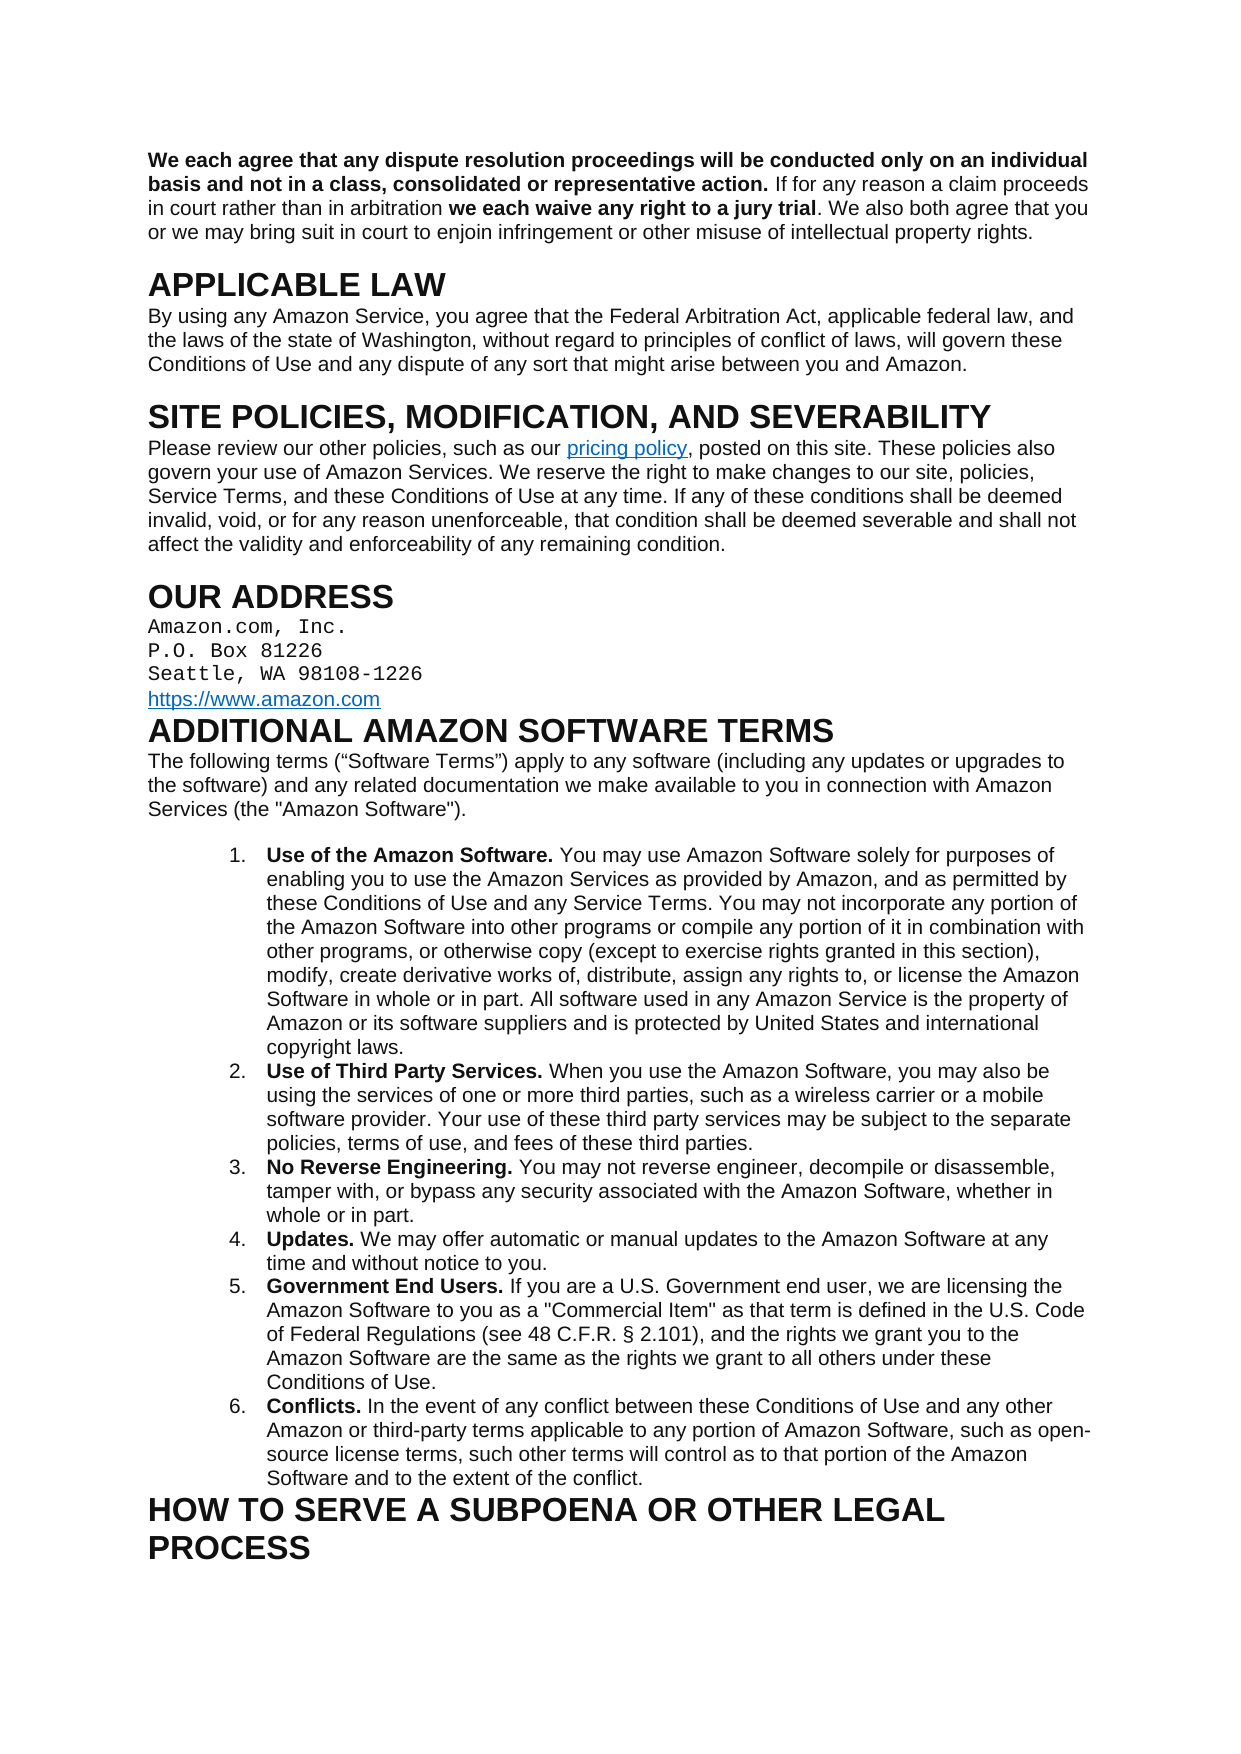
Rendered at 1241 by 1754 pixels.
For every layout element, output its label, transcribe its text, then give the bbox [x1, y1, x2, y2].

list Use of Third Party Services. When you use the Amazon Software, you may also be using the services of one or more third parties, such as a wireless carrier or a mobile software provider. Your use of these third party services may be subject to the separate policies, terms of use, and fees of these third parties. [229, 1059, 1093, 1154]
text https://www.amazon.com [148, 687, 1093, 711]
text P.O. Box 81226 [148, 640, 1093, 663]
list Government End Users. If you are a U.S. Government end user, we are licensing the Amazon Software to you as a "Commercial Item" as that term is defined in the U.S. Code of Federal Regulations (see 48 C.F.R. § 2.101), and the rights we grant you to the Amazon Software are the same as the rights we grant to all others under these Conditions of Use. [229, 1274, 1093, 1394]
text Seattle, WA 98108-1226 [148, 663, 1093, 687]
text SITE POLICIES, MODIFICATION, AND SEVERABILITY [148, 397, 1093, 436]
text We each agree that any dispute resolution proceedings will be conducted only on an individual basis and not in a class, consolidated or representative action. If for any reason a claim proceeds in court rather than in arbitration we each waive any right to a jury trial. We also both agree that you or we may bring suit in court to enjoin infringement or other misuse of intellectual property rights. [148, 148, 1093, 243]
text Amazon.com, Inc. [148, 616, 1093, 640]
text Please review our other policies, such as our pricing policy, posted on this site. These policies also govern your use of Amazon Services. We reserve the right to make changes to our site, policies, Service Terms, and these Conditions of Use at any time. If any of these conditions shall be deemed invalid, void, or for any reason unenforceable, that condition shall be deemed severable and shall not affect the validity and enforceability of any remaining condition. [148, 436, 1093, 556]
text The following terms (“Software Terms”) apply to any software (including any updates or upgrades to the software) and any related documentation we make available to you in connection with Amazon Services (the "Amazon Software"). [148, 749, 1093, 821]
text HOW TO SERVE A SUBPOENA OR OTHER LEGAL PROCESS [148, 1490, 1093, 1567]
text APPLICABLE LAW [148, 265, 1093, 304]
text By using any Amazon Service, you agree that the Federal Arbitration Act, applicable federal law, and the laws of the state of Washington, without regard to principles of conflict of laws, will govern these Conditions of Use and any dispute of any sort that might arise between you and Amazon. [148, 304, 1093, 376]
list Updates. We may offer automatic or manual updates to the Amazon Software at any time and without notice to you. [229, 1226, 1093, 1274]
text OUR ADDRESS [148, 578, 1093, 616]
list No Reverse Engineering. You may not reverse engineer, decompile or disassemble, tamper with, or bypass any security associated with the Amazon Software, whether in whole or in part. [229, 1154, 1093, 1226]
text ADDITIONAL AMAZON SOFTWARE TERMS [148, 711, 1093, 749]
list Use of the Amazon Software. You may use Amazon Software solely for purposes of enabling you to use the Amazon Services as provided by Amazon, and as permitted by these Conditions of Use and any Service Terms. You may not incorporate any portion of the Amazon Software into other programs or compile any portion of it in combination with other programs, or otherwise copy (except to exercise rights granted in this section), modify, create derivative works of, distribute, assign any rights to, or license the Amazon Software in whole or in part. All software used in any Amazon Service is the property of Amazon or its software suppliers and is protected by United States and international copyright laws. [229, 843, 1093, 1059]
list Conflicts. In the event of any conflict between these Conditions of Use and any other Amazon or third-party terms applicable to any portion of Amazon Software, such as open-source license terms, such other terms will control as to that portion of the Amazon Software and to the extent of the conflict. [229, 1394, 1093, 1490]
